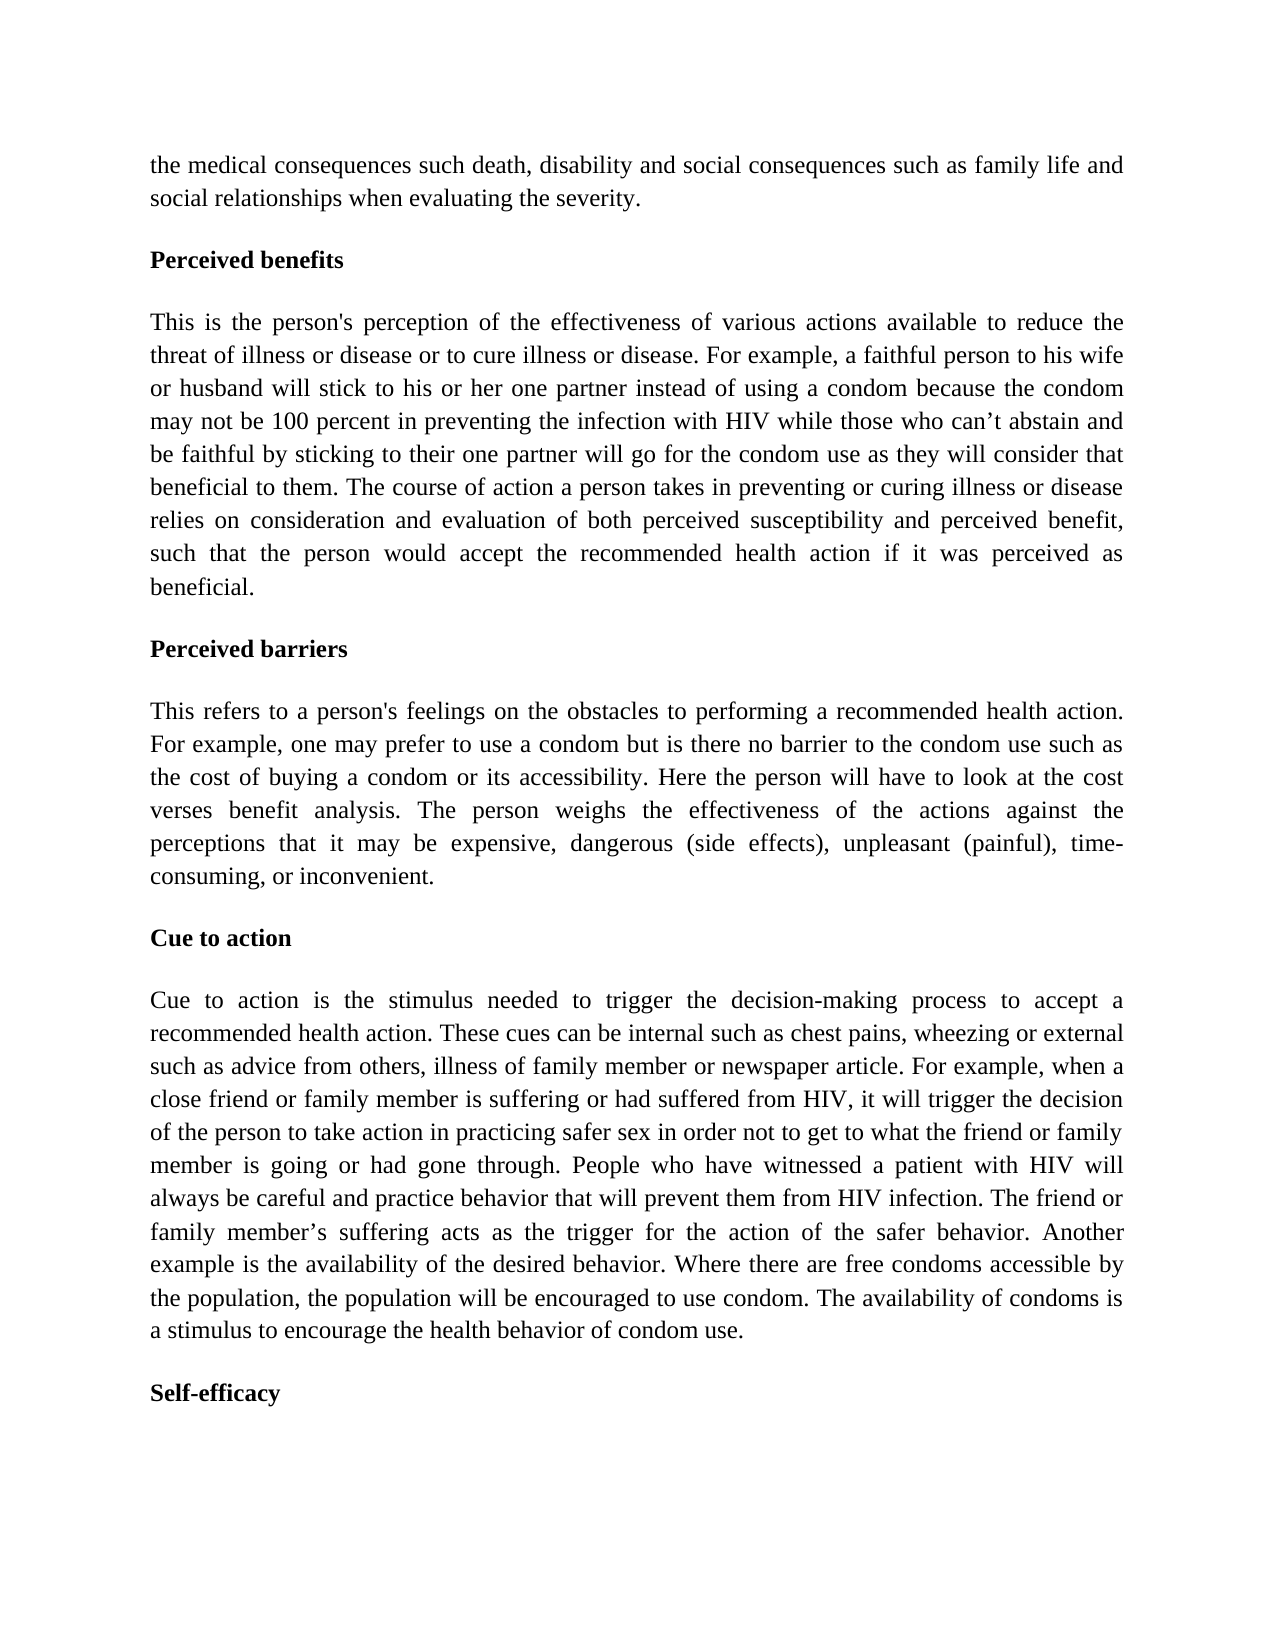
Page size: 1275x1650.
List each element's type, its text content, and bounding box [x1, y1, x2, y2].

text Perceived benefits [150, 245, 1125, 274]
text Perceived barriers [150, 634, 1125, 662]
text Cue to action is the stimulus needed to trigger the decision-making process to accept a recommended health action. These cues can be internal such as chest pains, wheezing or external such as advice from others, illness of family member or newspaper article. For example, when a close friend or family member is suffering or had suffered from HIV, it will trigger the decision of the person to take action in practicing safer sex in order not to get to what the friend or family member is going or had gone through. People who have witnessed a patient with HIV will always be careful and practice behavior that will prevent them from HIV infection. The friend or family member’s suffering acts as the trigger for the action of the safer behavior. Another example is the availability of the desired behavior. Where there are free condoms accessible by the population, the population will be encouraged to use condom. The availability of condoms is a stimulus to encourage the health behavior of condom use. [150, 985, 1125, 1344]
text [150, 150, 1125, 212]
text This refers to a person's feelings on the obstacles to performing a recommended health action. For example, one may prefer to use a condom but is there no barrier to the condom use such as the cost of buying a condom or its accessibility. Here the person will have to look at the cost verses benefit analysis. The person weighs the effectiveness of the actions against the perceptions that it may be expensive, dangerous (side effects), unpleasant (painful), time-consuming, or inconvenient. [150, 696, 1125, 890]
text Cue to action [150, 923, 1125, 952]
text This is the person's perception of the effectiveness of various actions available to reduce the threat of illness or disease or to cure illness or disease. For example, a faithful person to his wife or husband will stick to his or her one partner instead of using a condom because the condom may not be 100 percent in preventing the infection with HIV while those who can’t abstain and be faithful by sticking to their one partner will go for the condom use as they will consider that beneficial to them. The course of action a person takes in preventing or curing illness or disease relies on consideration and evaluation of both perceived susceptibility and perceived benefit, such that the person would accept the recommended health action if it was perceived as beneficial. [150, 307, 1125, 600]
text Self-efficacy [150, 1378, 1125, 1407]
